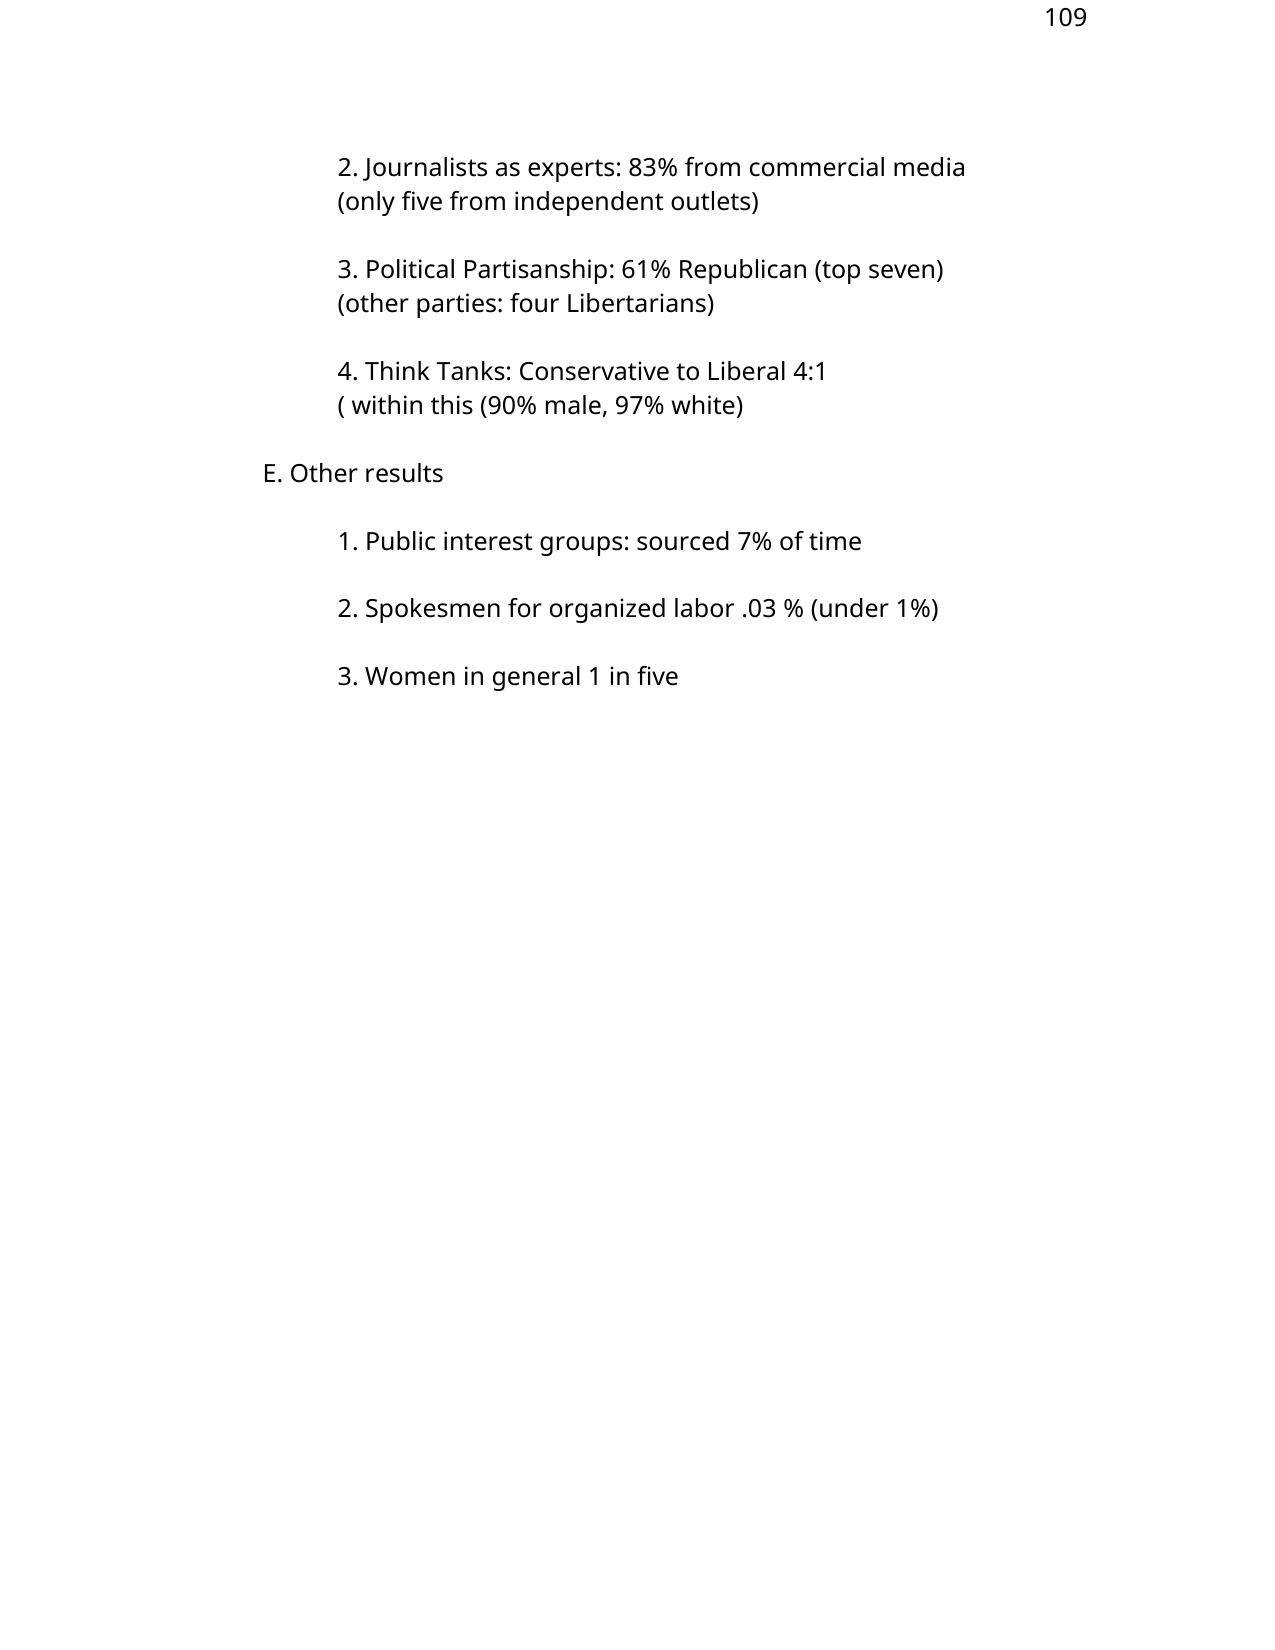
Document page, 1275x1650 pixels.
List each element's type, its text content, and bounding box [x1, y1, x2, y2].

text (only five from independent outlets) [187, 184, 1087, 218]
text 2. Journalists as experts: 83% from commercial media [187, 150, 1087, 184]
text 1. Public interest groups: sourced 7% of time [187, 523, 1087, 557]
text 4. Think Tanks: Conservative to Liberal 4:1 [187, 354, 1087, 388]
text 3. Women in general 1 in five [187, 659, 1087, 693]
text ( within this (90% male, 97% white) [187, 388, 1087, 422]
text 2. Spokesmen for organized labor .03 % (under 1%) [187, 591, 1087, 625]
text (other parties: four Libertarians) [187, 286, 1087, 320]
text 3. Political Partisanship: 61% Republican (top seven) [187, 252, 1087, 286]
text E. Other results [187, 456, 1087, 489]
